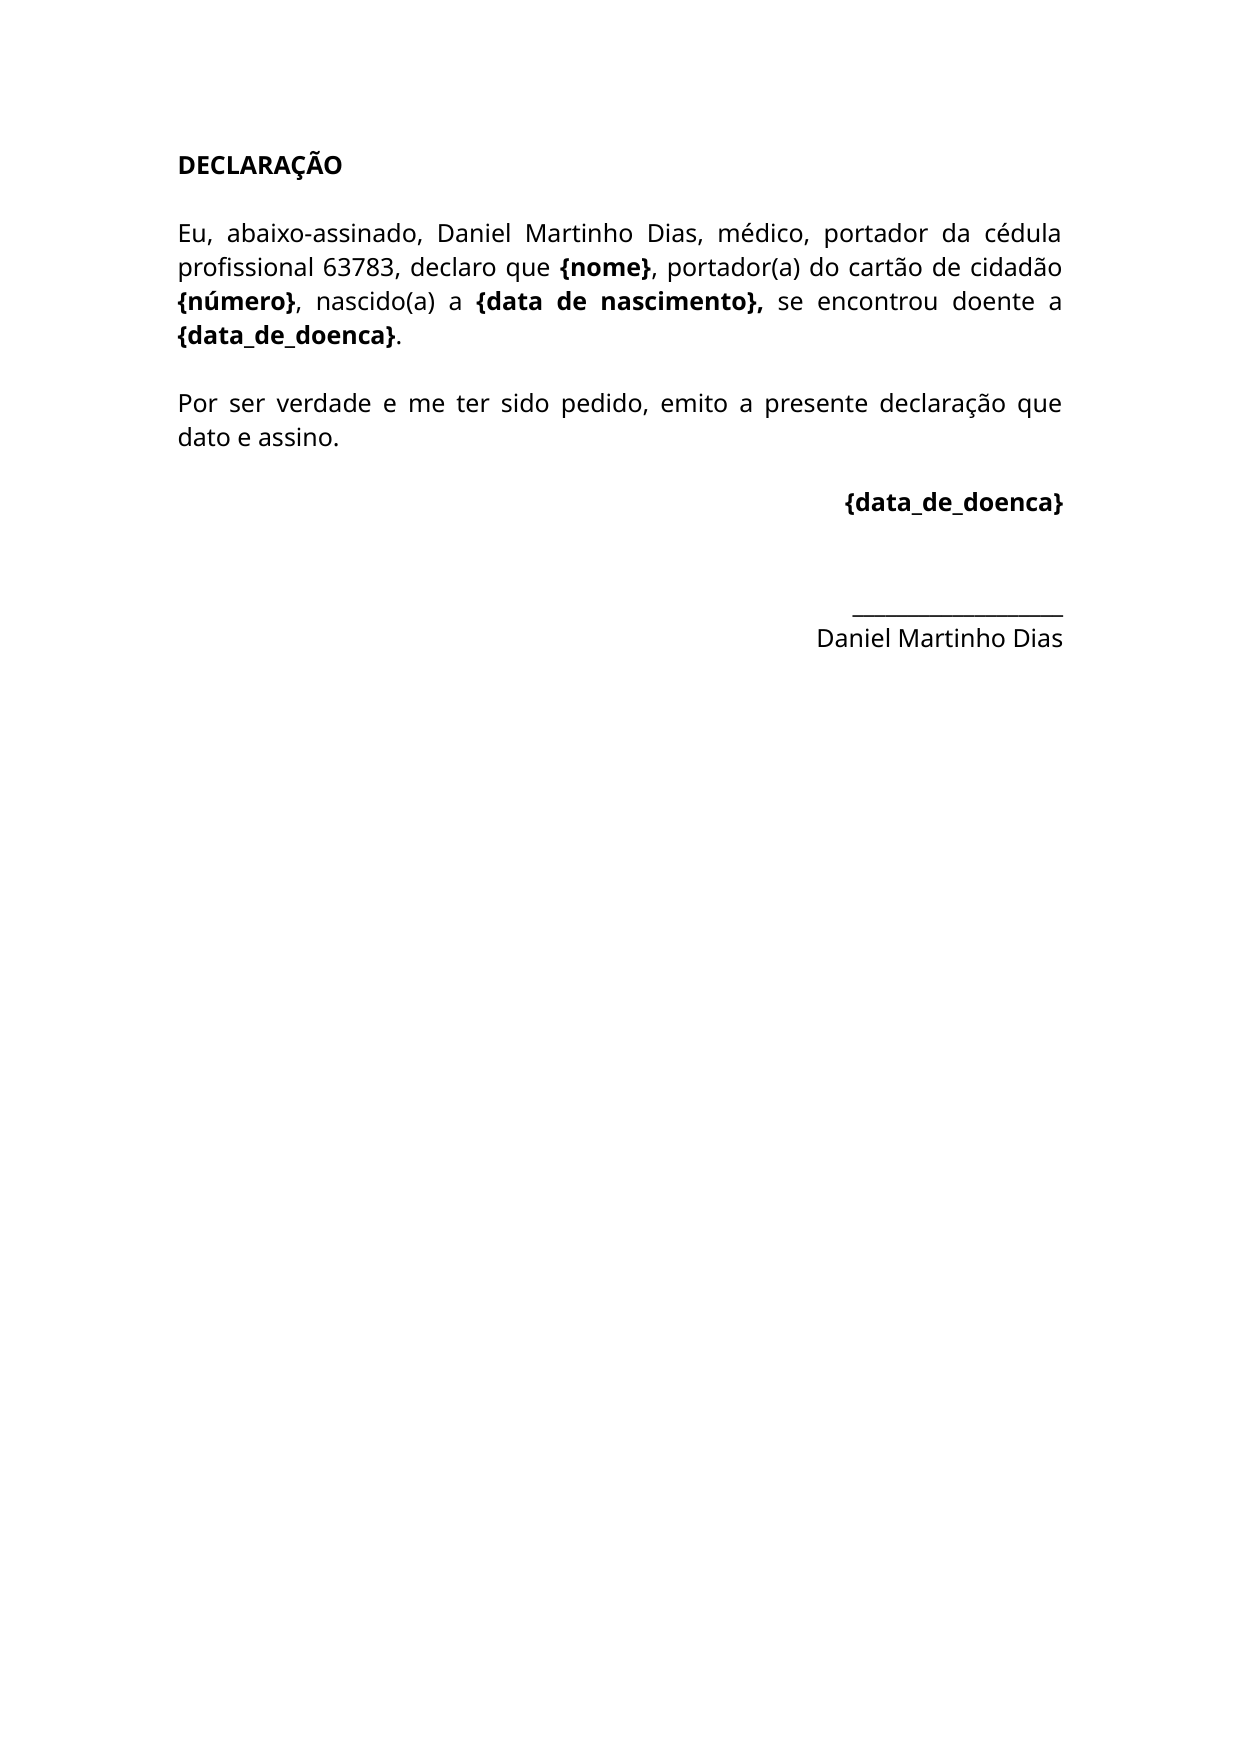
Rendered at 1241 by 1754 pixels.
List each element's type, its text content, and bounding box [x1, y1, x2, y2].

text Daniel Martinho Dias [177, 621, 1063, 655]
text Eu, abaixo-assinado, Daniel Martinho Dias, médico, portador da cédula profissional 63783, declaro que {nome}, portador(a) do cartão de cidadão {número}, nascido(a) a {data de nascimento}, se encontrou doente a {data_de_doenca}. [177, 216, 1063, 352]
text Por ser verdade e me ter sido pedido, emito a presente declaração que dato e assino. [177, 386, 1063, 454]
text DECLARAÇÃO [177, 148, 1063, 182]
text {data_de_doenca} [177, 485, 1063, 519]
text ___________________ [177, 587, 1063, 621]
